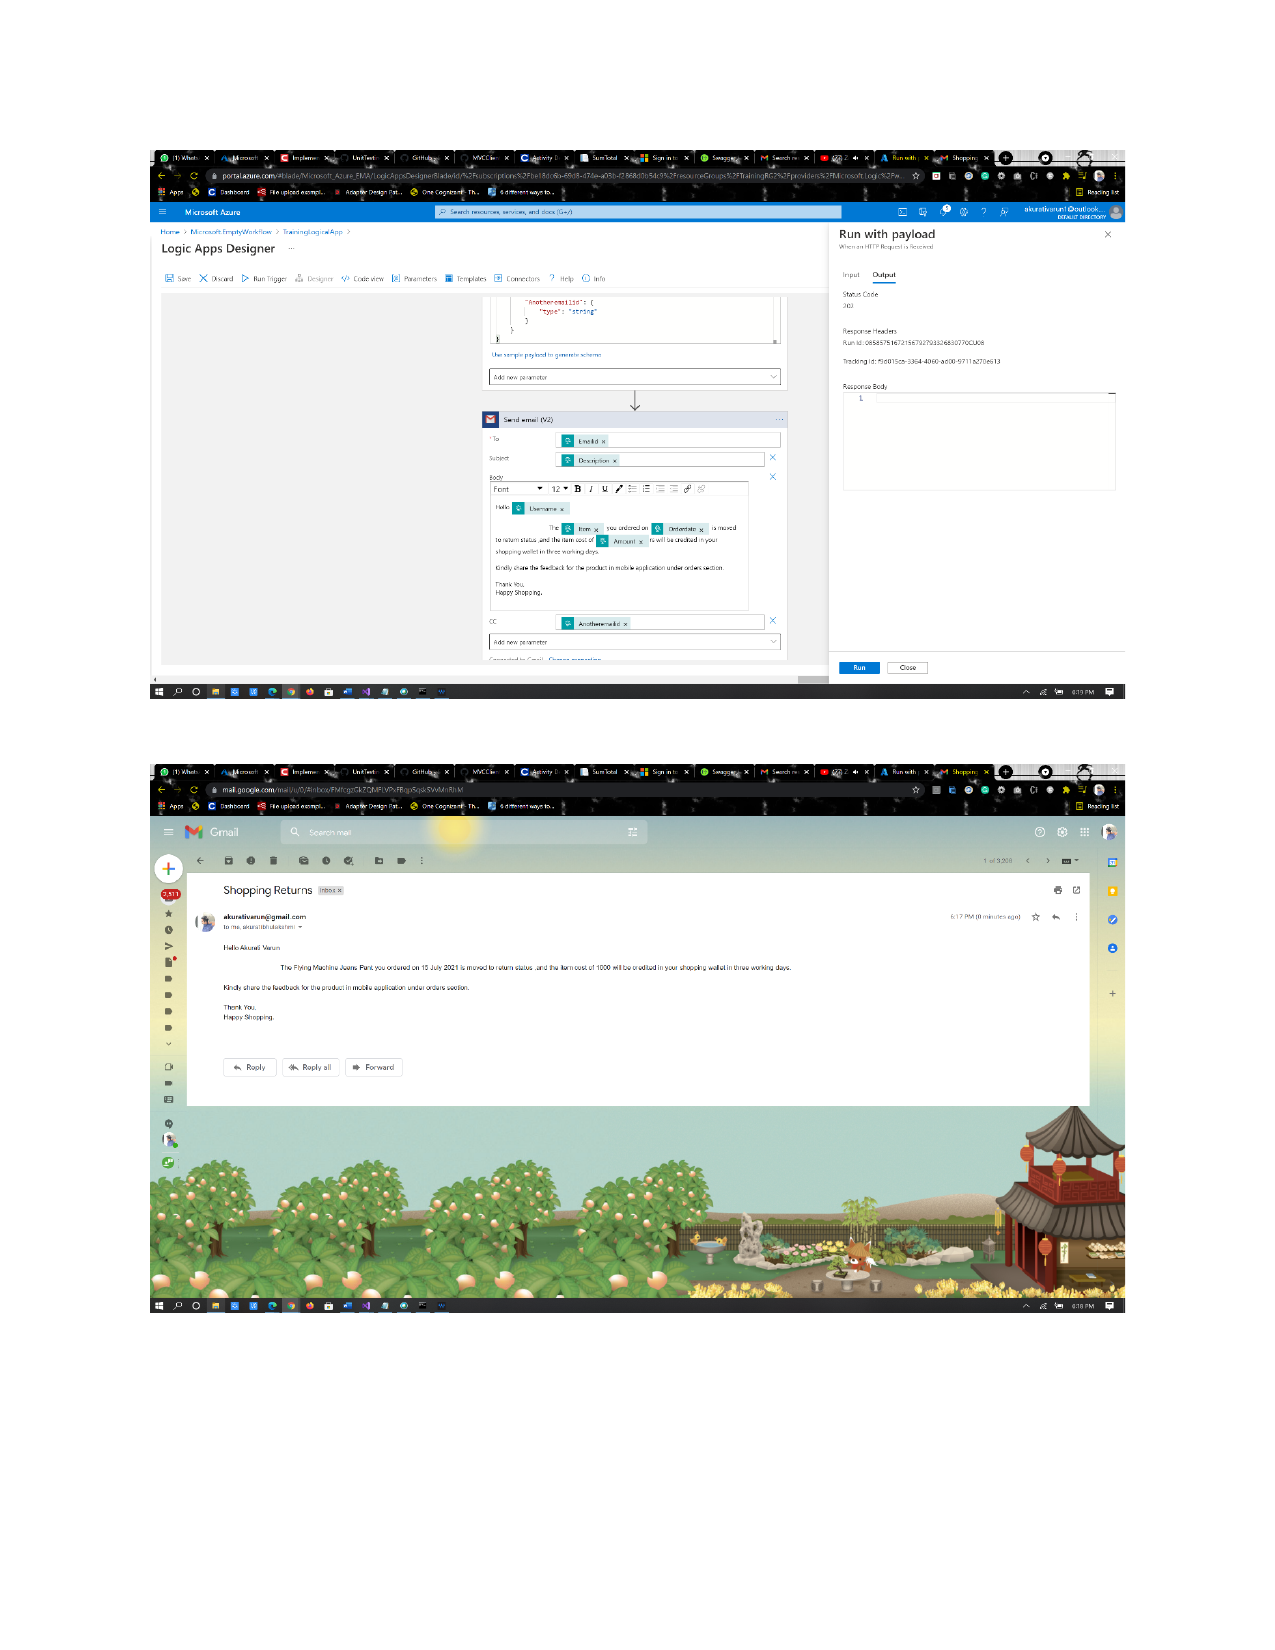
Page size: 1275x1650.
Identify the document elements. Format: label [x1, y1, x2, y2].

picture [150, 150, 1125, 699]
picture [150, 764, 1125, 1313]
